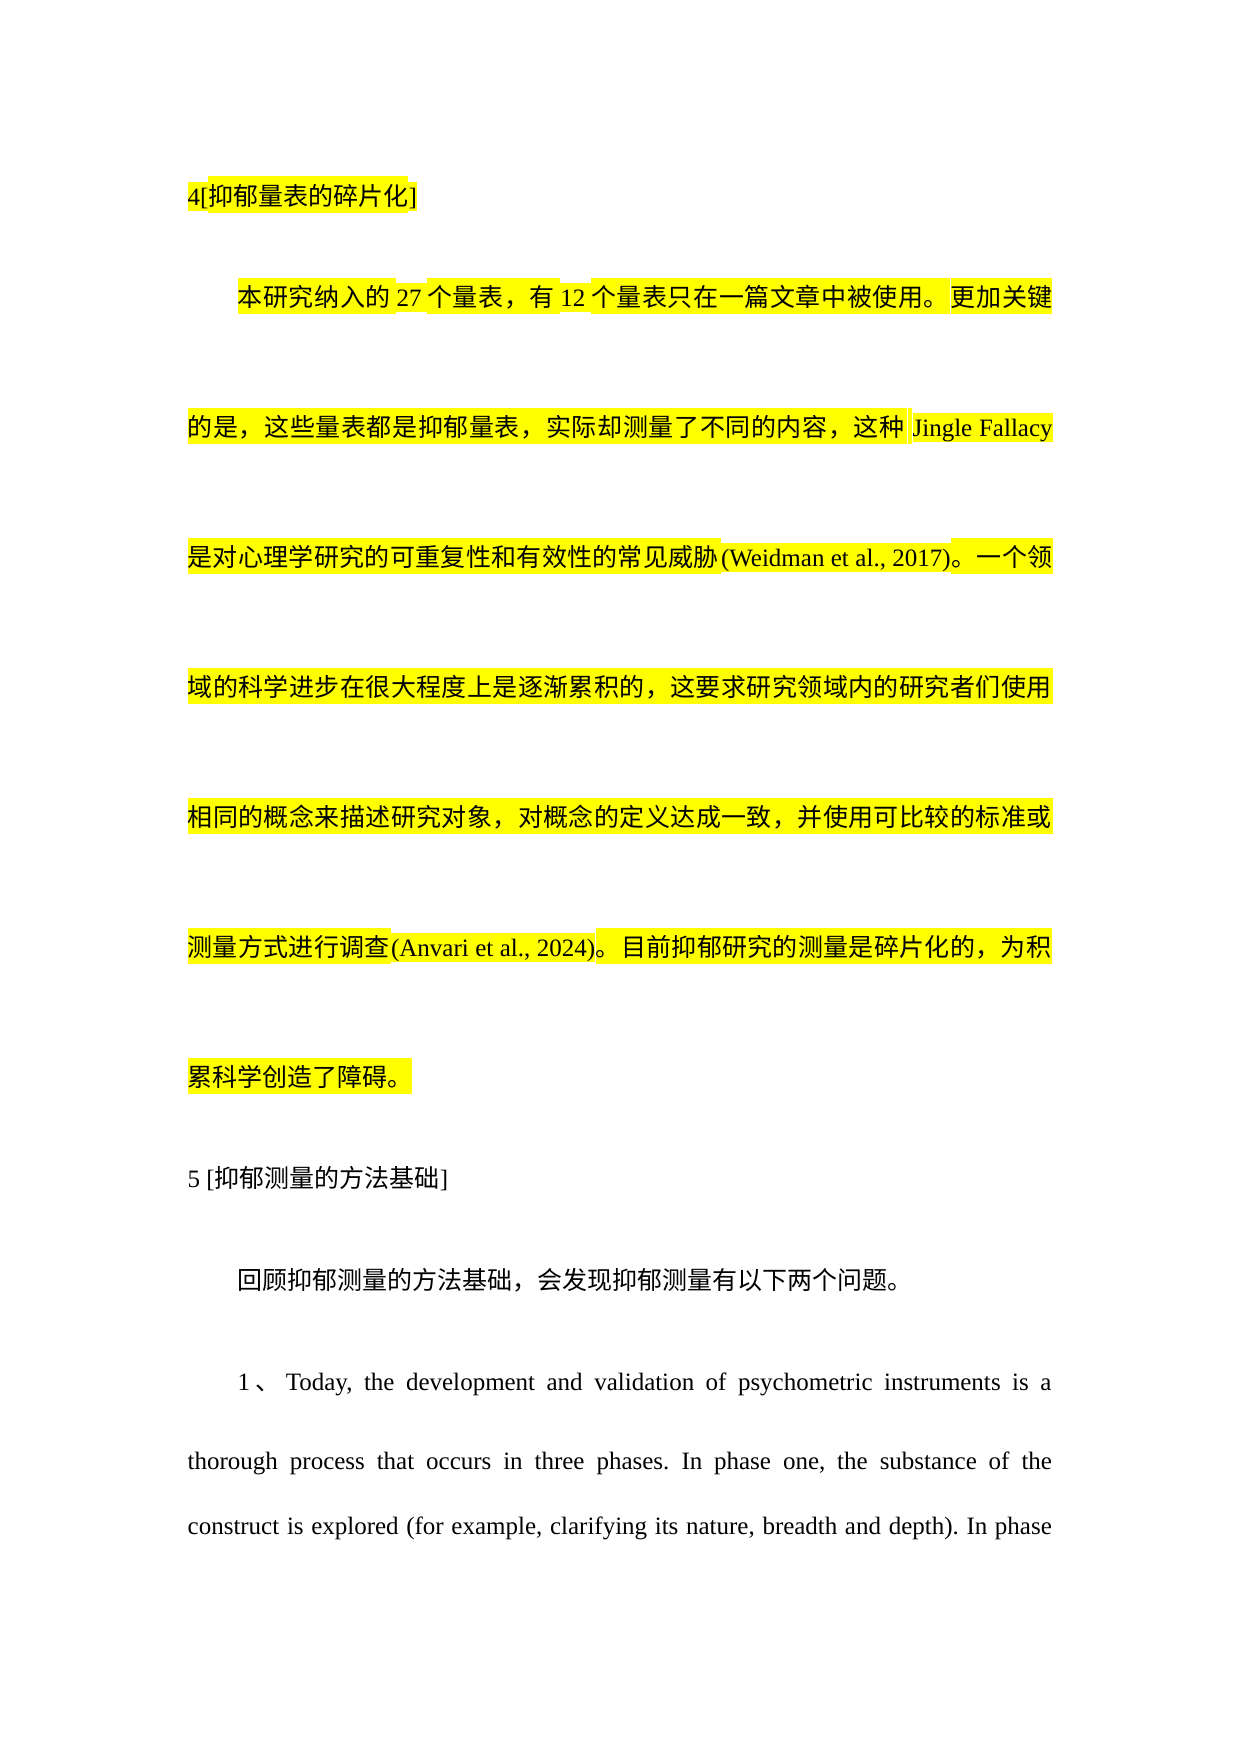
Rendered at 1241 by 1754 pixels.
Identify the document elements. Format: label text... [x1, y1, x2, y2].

text 回顾抑郁测量的方法基础，会发现抑郁测量有以下两个问题。 [187, 1246, 1053, 1311]
text 5 [抑郁测量的方法基础] [187, 1144, 1053, 1209]
text 本研究纳入的27个量表，有12个量表只在一篇文章中被使用。更加关键的是，这些量表都是抑郁量表，实际却测量了不同的内容，这种Jingle Fallacy是对心理学研究的可重复性和有效性的常见威胁(Weidman et al., 2017)。一个领域的科学进步在很大程度上是逐渐累积的，这要求研究领域内的研究者们使用相同的概念来描述研究对象，对概念的定义达成一致，并使用可比较的标准或测量方式进行调查(Anvari et al., 2024)。目前抑郁研究的测量是碎片化的，为积累科学创造了障碍。 [187, 263, 1053, 1108]
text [187, 1347, 1053, 1542]
text 4[抑郁量表的碎片化] [187, 162, 1053, 227]
